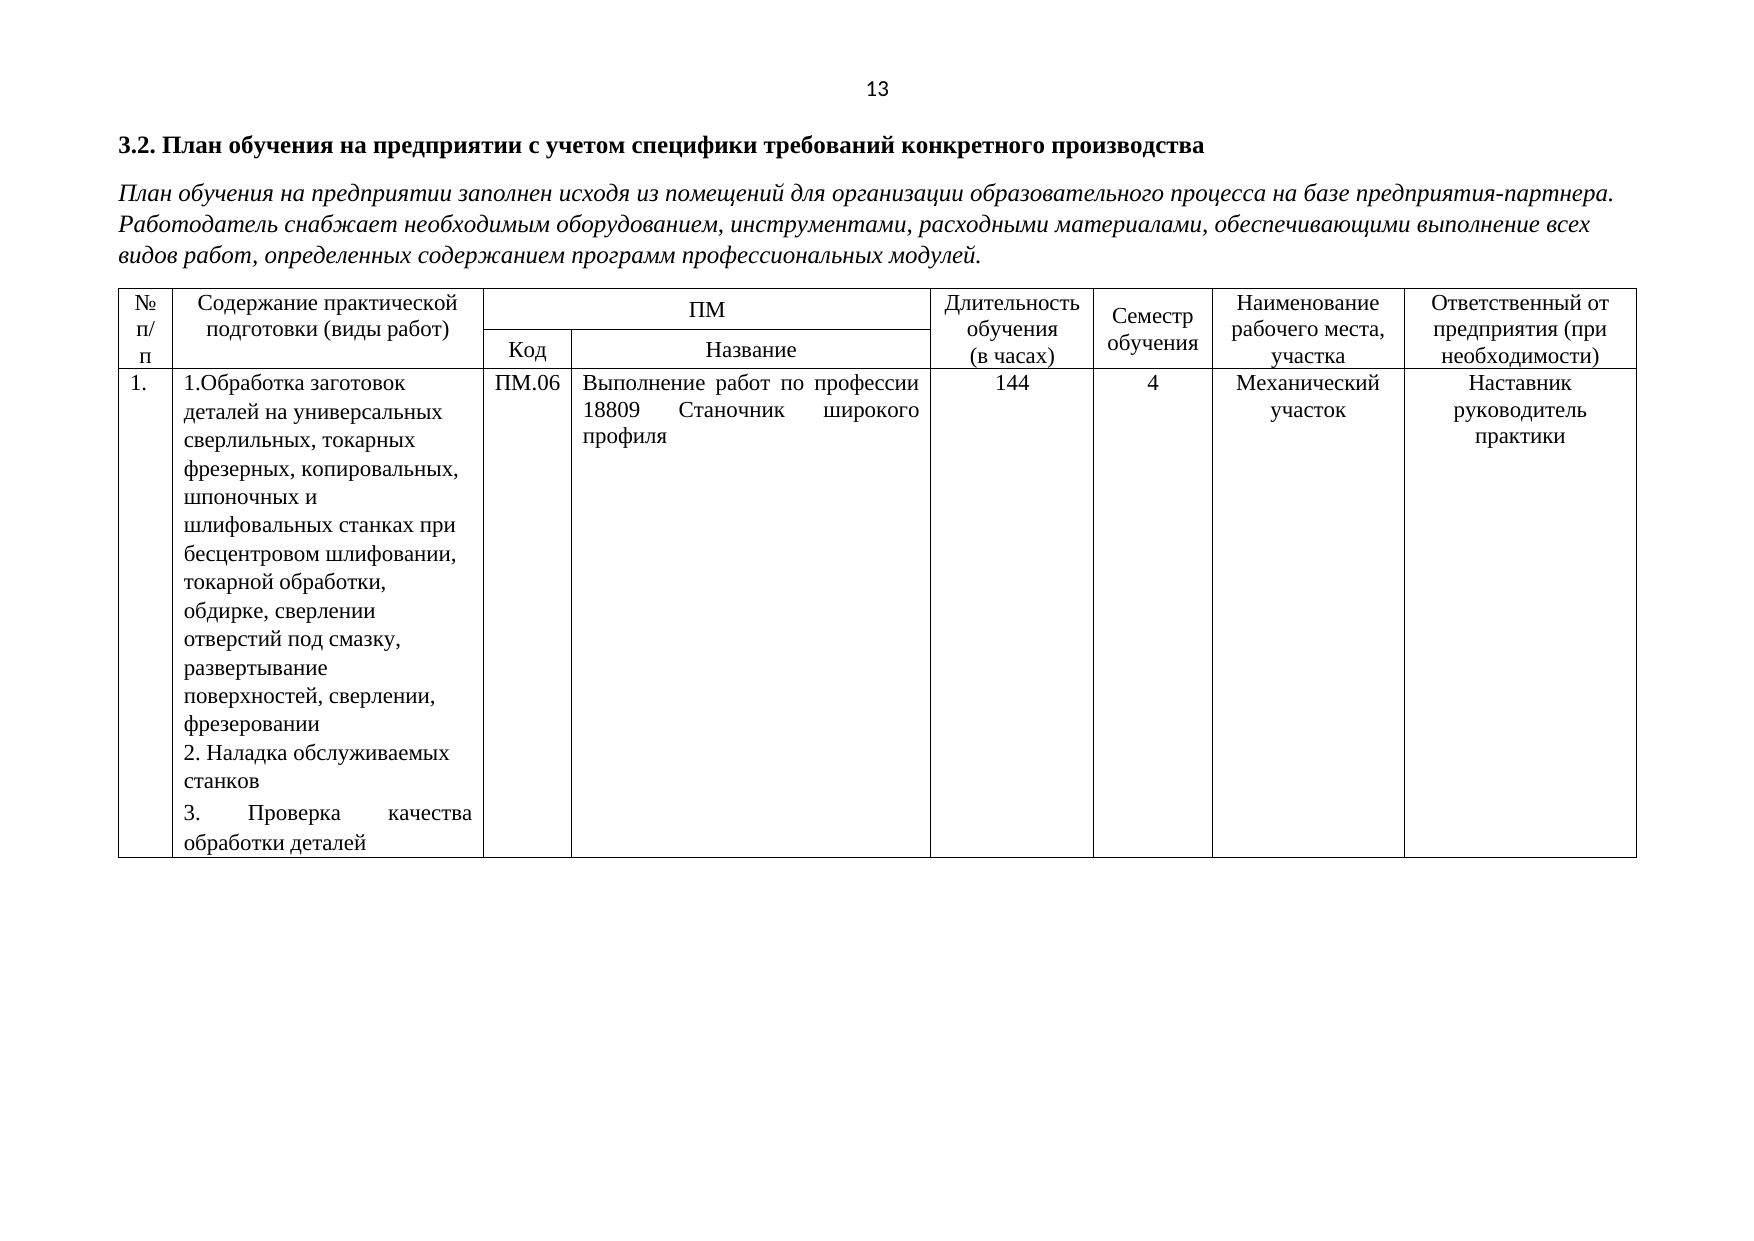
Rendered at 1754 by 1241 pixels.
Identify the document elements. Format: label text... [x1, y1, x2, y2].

table_cell 1. [119, 369, 172, 857]
table_cell Название [572, 330, 930, 368]
table_header Наименование рабочего места, участка [1213, 289, 1404, 368]
table_cell ПМ.06 [484, 369, 571, 857]
text План обучения на предприятии заполнен исходя из помещений для организации образовательного процесса на базе предприятия-партнера. Работодатель снабжает необходимым оборудованием, инструментами, расходными материалами, обеспечивающими выполнение всех видов работ, определенных содержанием программ профессиональных модулей. [118, 178, 1636, 269]
table_cell Код [484, 330, 571, 368]
table_cell 4 [1094, 369, 1212, 857]
text 3.2. План обучения на предприятии с учетом специфики требований конкретного производства [118, 131, 1636, 159]
table_header № п/п [119, 289, 172, 368]
table_header Ответственный от предприятия (при необходимости) [1405, 289, 1636, 368]
table_cell 144 [931, 369, 1093, 857]
table_header Содержание практической подготовки (виды работ) [173, 289, 483, 368]
table_cell 1.Обработка заготовок деталей на универсальных сверлильных, токарных фрезерных, копировальных, шпоночных и шлифовальных станках при бесцентровом шлифовании, токарной обработки, обдирке, сверлении отверстий под смазку, развертывание поверхностей, сверлении, фрезеровании 2. Наладка обслуживаемых станков 3. Проверка качества обработки деталей [173, 369, 483, 857]
table_header Семестр обучения [1094, 289, 1212, 368]
table_cell Наставник руководитель практики [1405, 369, 1636, 857]
table_header ПМ [484, 289, 930, 329]
table_cell Выполнение работ по профессии 18809 Станочник широкого профиля [572, 369, 930, 857]
table_header Длительность обучения (в часах) [931, 289, 1093, 368]
table_cell Механический участок [1213, 369, 1404, 857]
